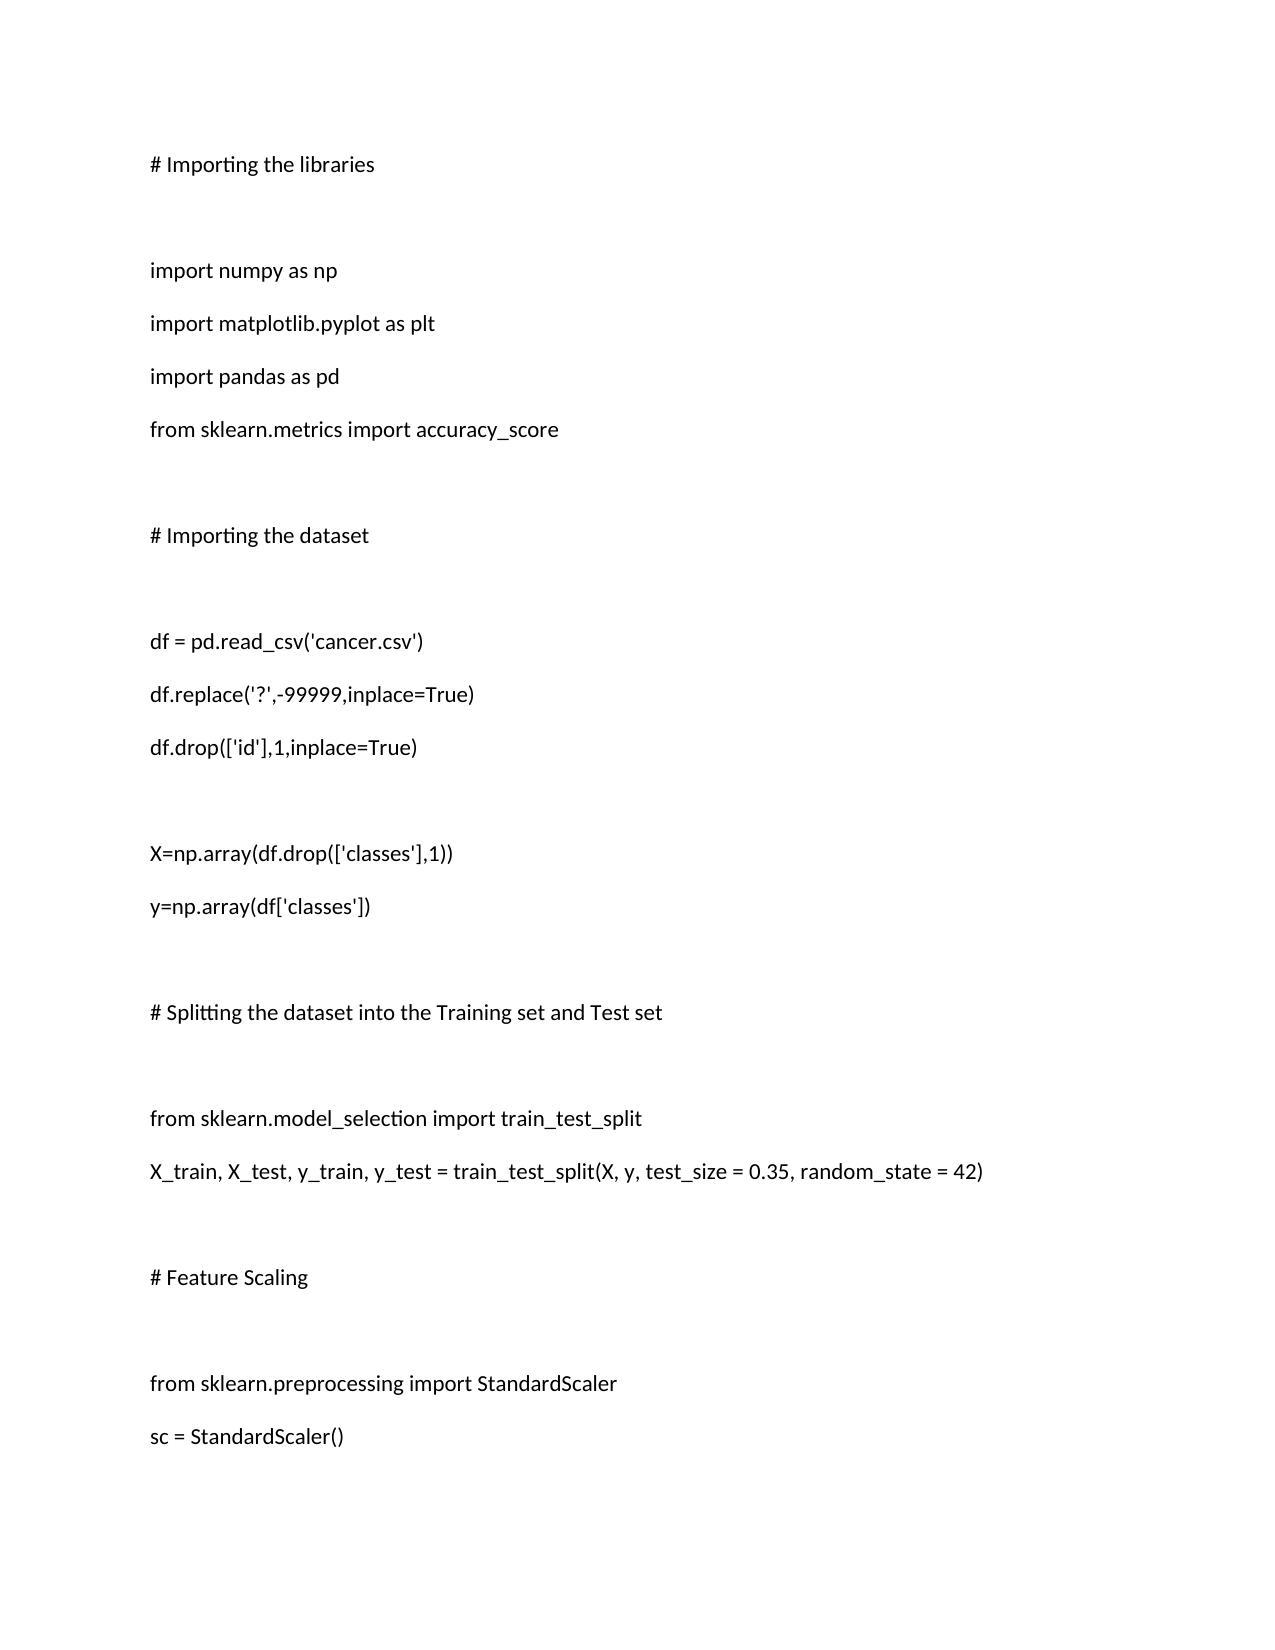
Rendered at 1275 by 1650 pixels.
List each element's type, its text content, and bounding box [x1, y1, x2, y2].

text import pandas as pd [150, 362, 1125, 390]
text # Importing the libraries [150, 150, 1125, 178]
text # Feature Scaling [150, 1263, 1125, 1291]
text import matplotlib.pyplot as plt [150, 309, 1125, 337]
text # Importing the dataset [150, 521, 1125, 549]
text from sklearn.model_selection import train_test_split [150, 1104, 1125, 1132]
text from sklearn.preprocessing import StandardScaler [150, 1369, 1125, 1397]
text from sklearn.metrics import accuracy_score [150, 415, 1125, 443]
text import numpy as np [150, 256, 1125, 284]
text df.replace('?',-99999,inplace=True) [150, 680, 1125, 708]
text X_train, X_test, y_train, y_test = train_test_split(X, y, test_size = 0.35, random_state = 42) [150, 1157, 1125, 1185]
text sc = StandardScaler() [150, 1422, 1125, 1451]
text # Splitting the dataset into the Training set and Test set [150, 998, 1125, 1026]
text X=np.array(df.drop(['classes'],1)) [150, 839, 1125, 867]
text df.drop(['id'],1,inplace=True) [150, 733, 1125, 761]
text df = pd.read_csv('cancer.csv') [150, 627, 1125, 655]
text y=np.array(df['classes']) [150, 892, 1125, 920]
